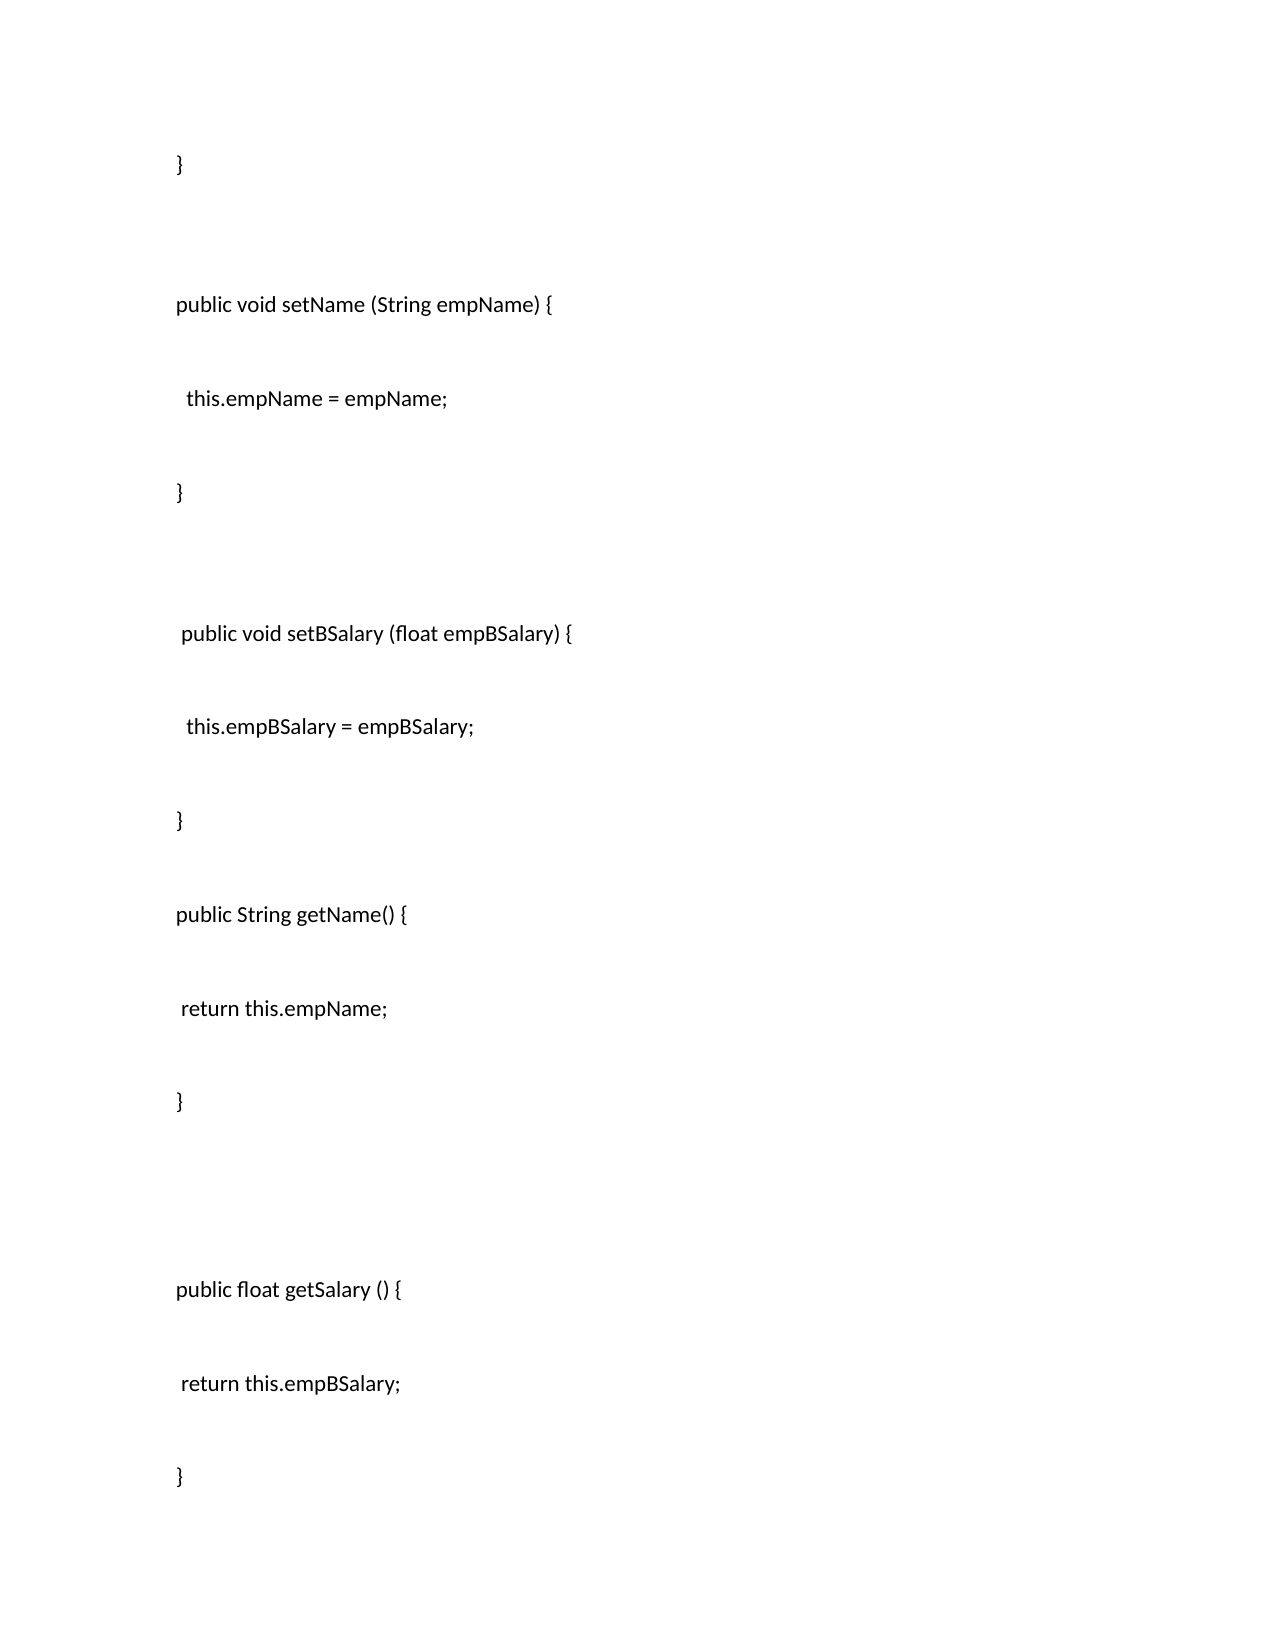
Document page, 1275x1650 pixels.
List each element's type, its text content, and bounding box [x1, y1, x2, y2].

text return this.empBSalary; [150, 1369, 1125, 1397]
text } [150, 478, 1125, 506]
text public float getSalary () { [150, 1275, 1125, 1303]
text this.empName = empName; [150, 384, 1125, 412]
text public String getName() { [150, 900, 1125, 928]
text this.empBSalary = empBSalary; [150, 712, 1125, 741]
text } [150, 806, 1125, 834]
text public void setName (String empName) { [150, 291, 1125, 319]
text } [150, 1087, 1125, 1116]
text return this.empName; [150, 994, 1125, 1022]
text public void setBSalary (float empBSalary) { [150, 619, 1125, 647]
text } [150, 150, 1125, 178]
text } [150, 1462, 1125, 1491]
